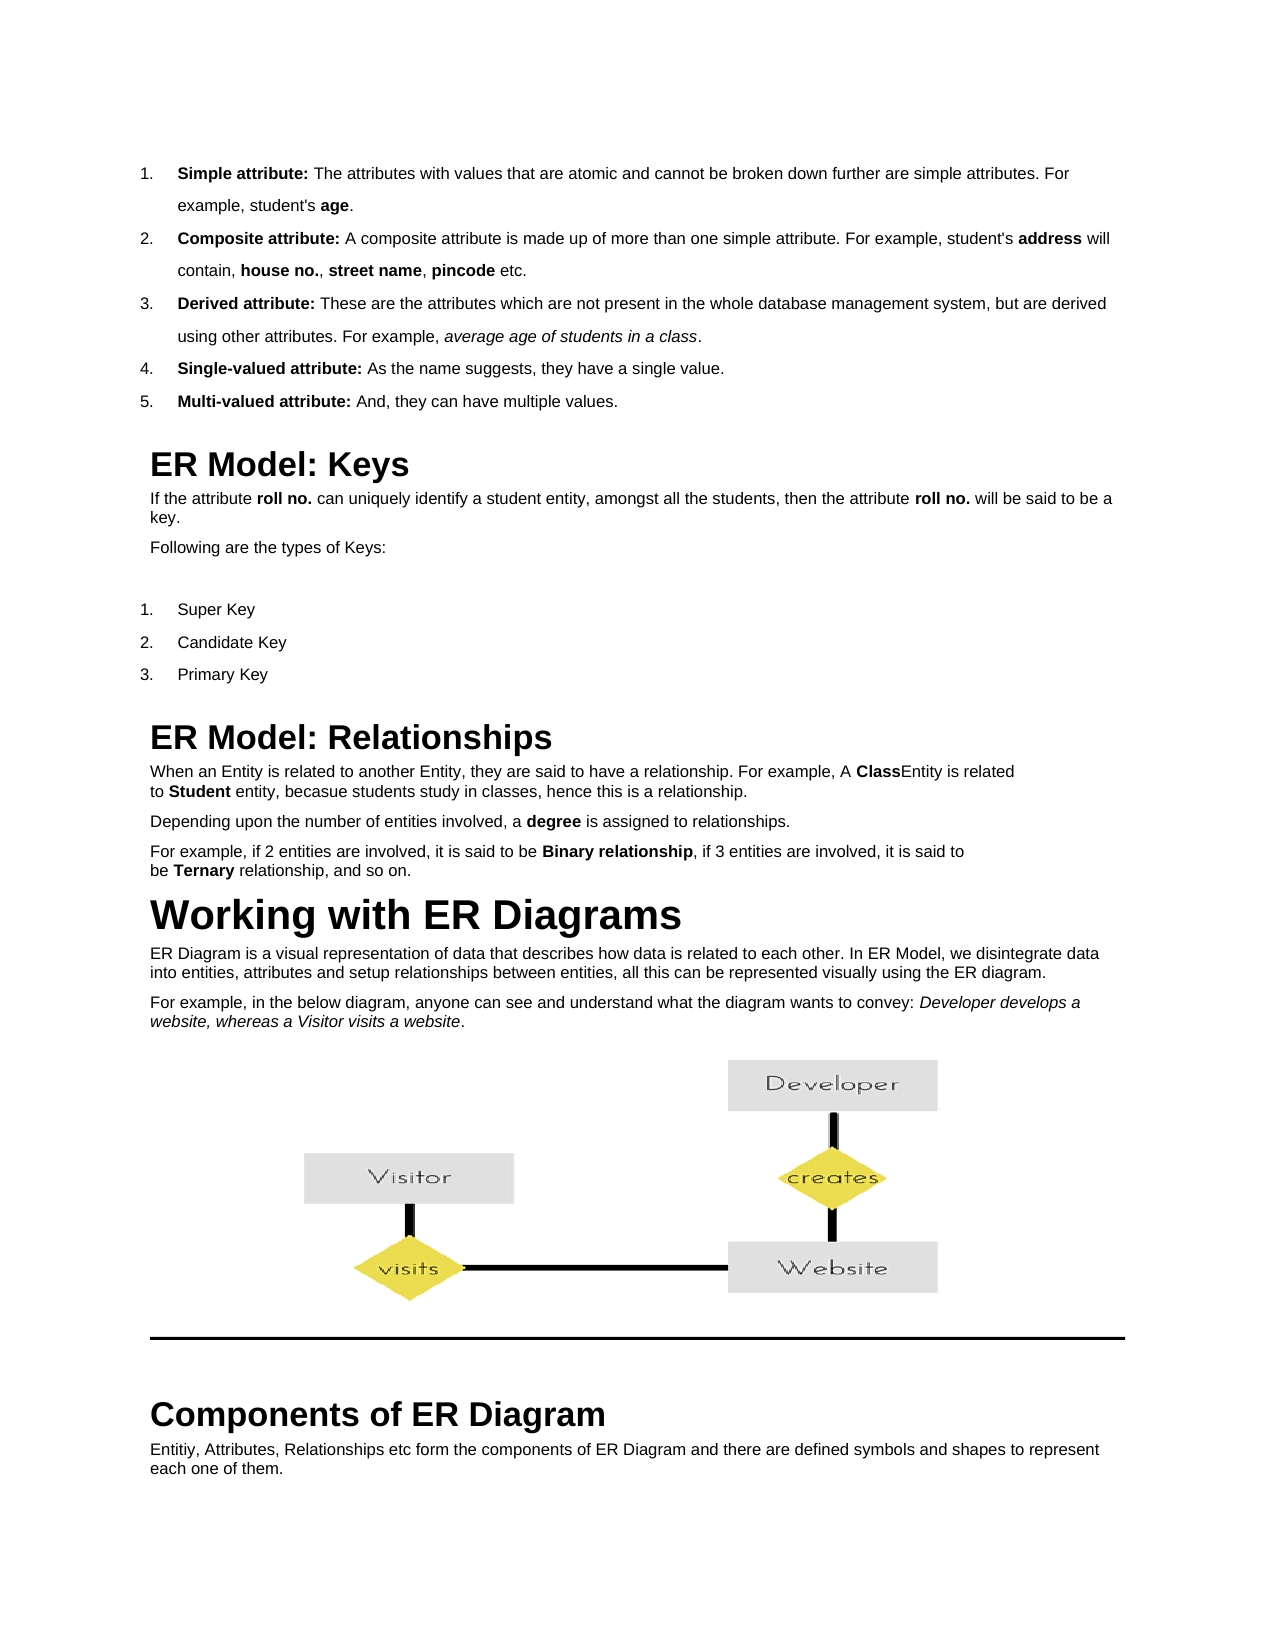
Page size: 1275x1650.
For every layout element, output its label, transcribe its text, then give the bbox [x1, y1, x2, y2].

picture [150, 1042, 1086, 1315]
subtitle ER Model: Relationships [150, 713, 1125, 757]
text When an Entity is related to another Entity, they are said to have a relationship. For example, A ClassEntity is related to Student entity, becasue students study in classes, hence this is a relationship. [150, 762, 1125, 801]
list Composite attribute: A composite attribute is made up of more than one simple attribute. For example, student's address will contain, house no., street name, pincode etc. [140, 215, 1125, 280]
subtitle Working with ER Diagrams [150, 891, 1125, 938]
subtitle Components of ER Diagram [150, 1391, 1125, 1434]
list Primary Key [140, 652, 1125, 684]
subtitle ER Model: Keys [150, 440, 1125, 483]
text Following are the types of Keys: [150, 538, 1125, 557]
text ER Diagram is a visual representation of data that describes how data is related to each other. In ER Model, we disintegrate data into entities, attributes and setup relationships between entities, all this can be represented visually using the ER diagram. [150, 944, 1125, 982]
list Multi-valued attribute: And, they can have multiple values. [140, 378, 1125, 411]
text Entitiy, Attributes, Relationships etc form the components of ER Diagram and there are defined symbols and shapes to represent each one of them. [150, 1439, 1125, 1478]
text For example, if 2 entities are involved, it is said to be Binary relationship, if 3 entities are involved, it is said to be Ternary relationship, and so on. [150, 841, 1125, 880]
list Candidate Key [140, 619, 1125, 652]
list Derived attribute: These are the attributes which are not present in the whole database management system, but are derived using other attributes. For example, average age of students in a class. [140, 280, 1125, 346]
list Super Key [140, 586, 1125, 619]
text Depending upon the number of entities involved, a degree is assigned to relationships. [150, 811, 1125, 831]
text For example, in the below diagram, anyone can see and understand what the diagram wants to convey: Developer develops a website, whereas a Visitor visits a website. [150, 993, 1125, 1031]
list Single-valued attribute: As the name suggests, they have a single value. [140, 346, 1125, 378]
text If the attribute roll no. can uniquely identify a student entity, amongst all the students, then the attribute roll no. will be said to be a key. [150, 489, 1125, 527]
list Simple attribute: The attributes with values that are atomic and cannot be broken down further are simple attributes. For example, student's age. [140, 150, 1125, 215]
